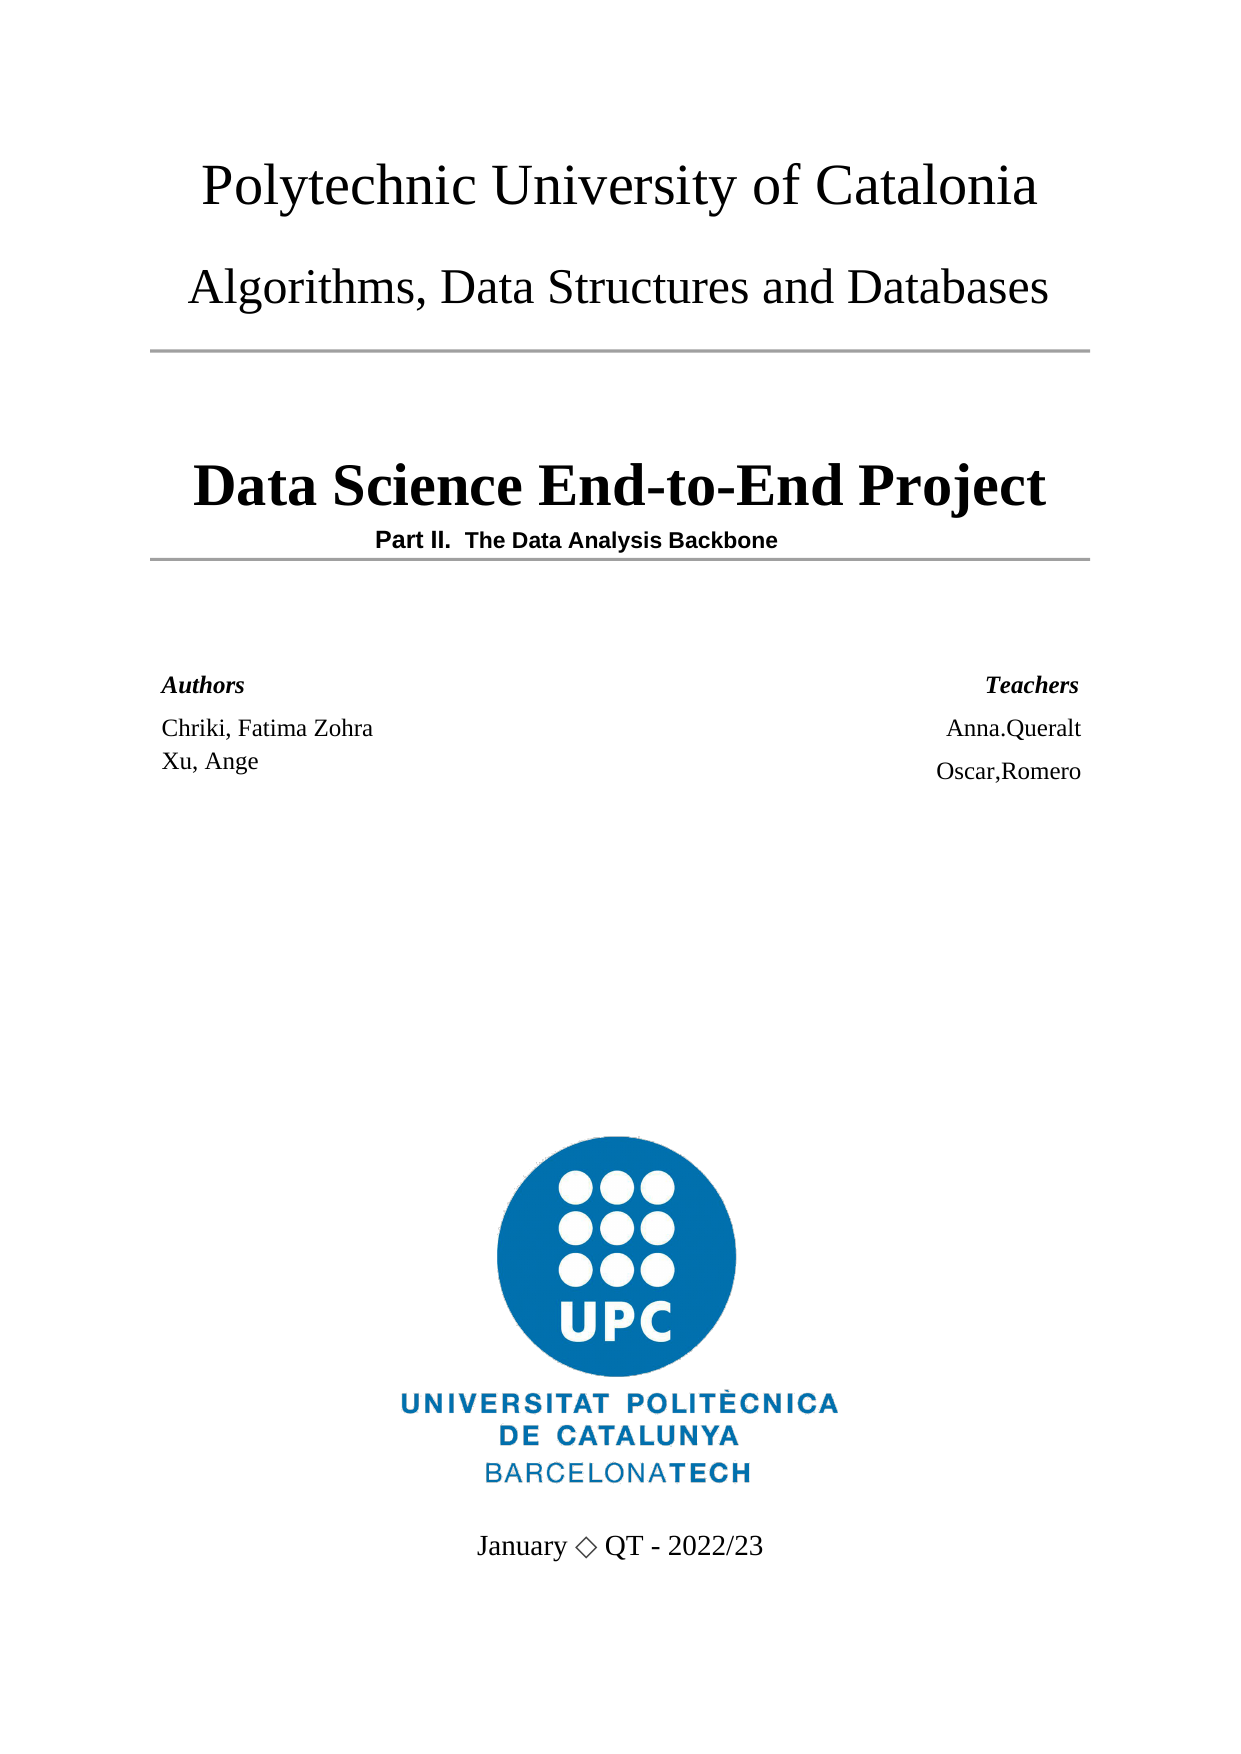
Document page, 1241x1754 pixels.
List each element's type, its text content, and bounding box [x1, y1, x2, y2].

text Part II. The Data Analysis Backbone [150, 525, 1090, 553]
text January ◇ QT - 2022/23 [604, 1528, 1090, 1561]
picture [399, 1132, 841, 1486]
title Algorithms, Data Structures and Databases [150, 257, 1090, 314]
title Polytechnic University of Catalonia [150, 150, 1090, 217]
table_header Authors Chriki, Fatima Zohra Xu, Ange [152, 660, 620, 1091]
table_header Teachers Anna.Queralt Oscar,Romero [622, 660, 1091, 1091]
title Data Science End-to-End Project [150, 449, 1090, 518]
text January ◇ QT - 2022/23 [150, 1528, 575, 1561]
